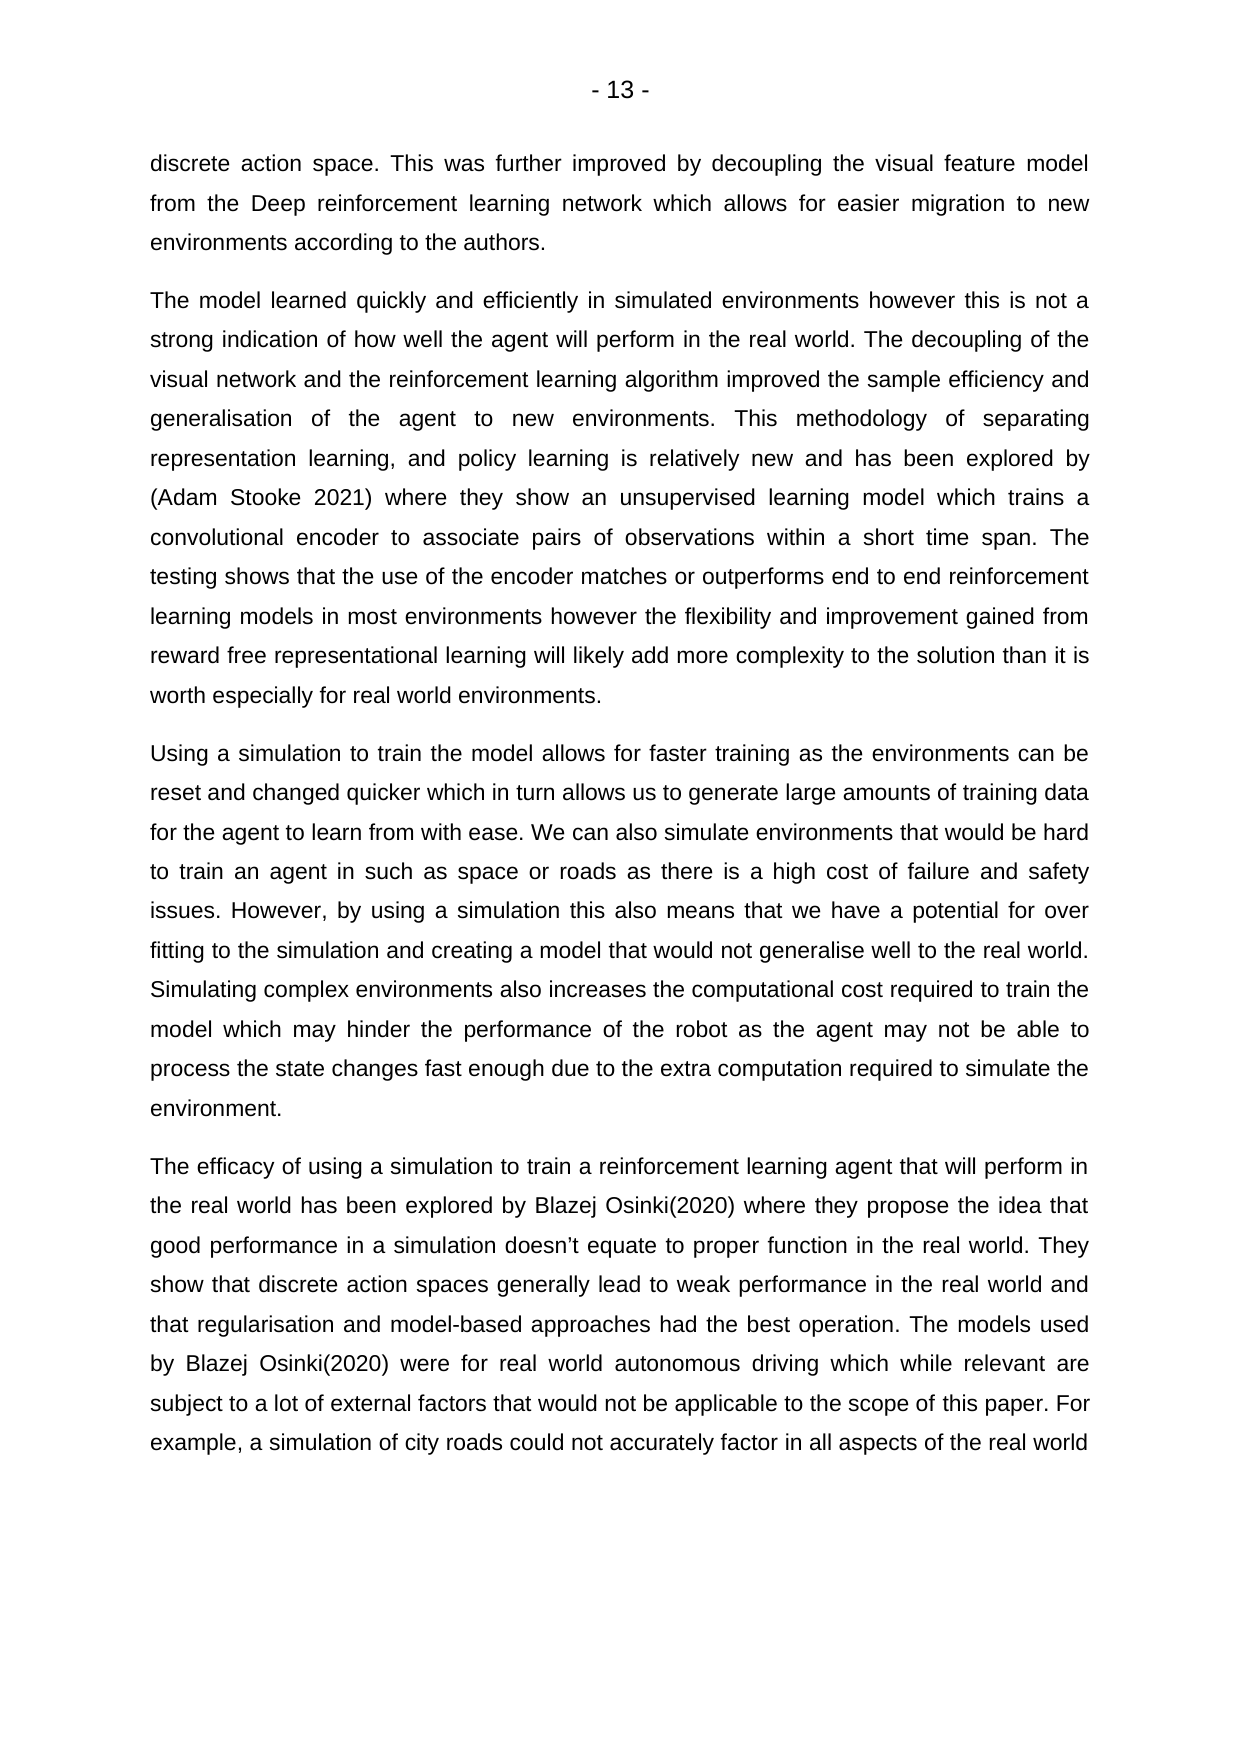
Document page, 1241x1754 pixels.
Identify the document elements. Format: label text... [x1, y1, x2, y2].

text Using a simulation to train the model allows for faster training as the environments can be reset and changed quicker which in turn allows us to generate large amounts of training data for the agent to learn from with ease. We can also simulate environments that would be hard to train an agent in such as space or roads as there is a high cost of failure and safety issues. However, by using a simulation this also means that we have a potential for over fitting to the simulation and creating a model that would not generalise well to the real world. Simulating complex environments also increases the computational cost required to train the model which may hinder the performance of the robot as the agent may not be able to process the state changes fast enough due to the extra computation required to simulate the environment. [150, 739, 1090, 1121]
text The model learned quickly and efficiently in simulated environments however this is not a strong indication of how well the agent will perform in the real world. The decoupling of the visual network and the reinforcement learning algorithm improved the sample efficiency and generalisation of the agent to new environments. This methodology of separating representation learning, and policy learning is relatively new and has been explored by (Adam Stooke 2021) where they show an unsupervised learning model which trains a convolutional encoder to associate pairs of observations within a short time span. The testing shows that the use of the encoder matches or outperforms end to end reinforcement learning models in most environments however the flexibility and improvement gained from reward free representational learning will likely add more complexity to the solution than it is worth especially for real world environments. [150, 287, 1090, 708]
